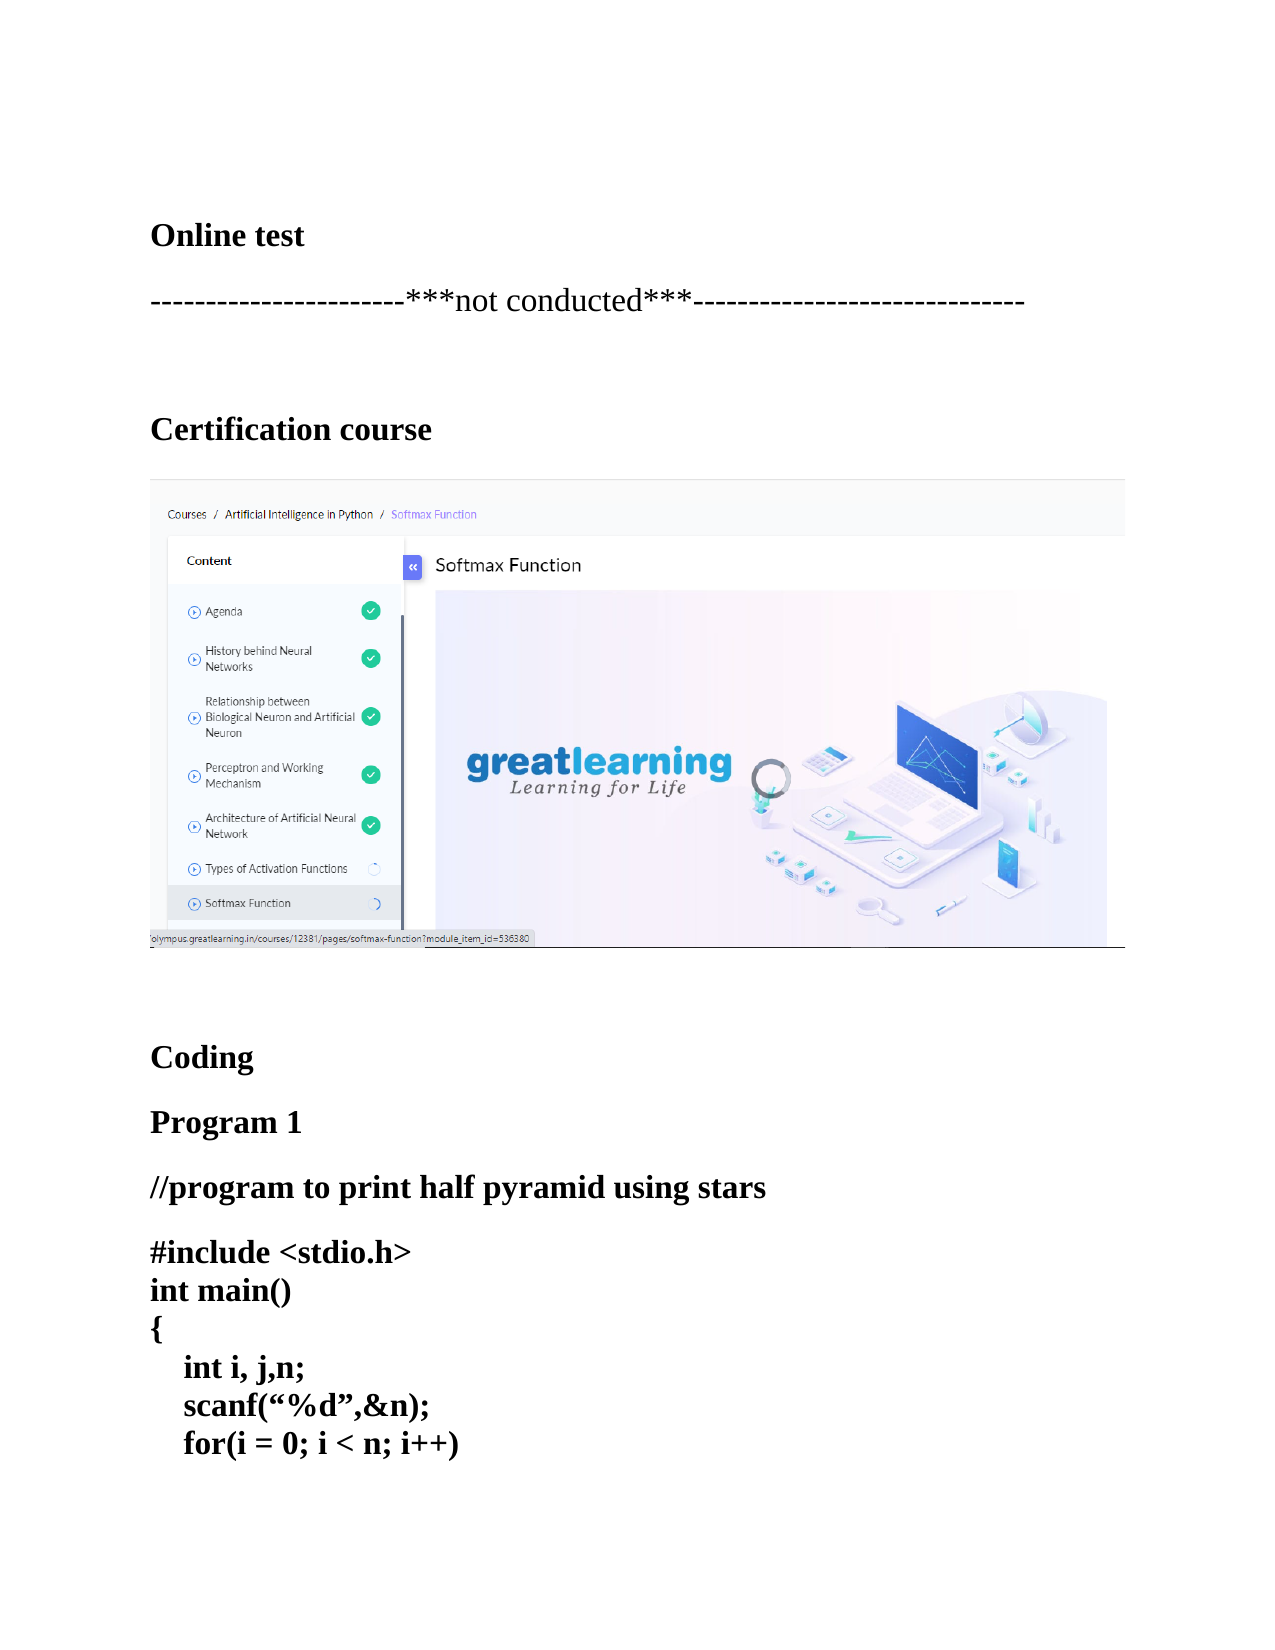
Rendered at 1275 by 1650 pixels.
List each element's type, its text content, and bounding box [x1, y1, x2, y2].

text //program to print half pyramid using stars [150, 1167, 1125, 1205]
text Coding [150, 1037, 1125, 1076]
picture [150, 474, 1125, 948]
text #include <stdio.h> [150, 1232, 1125, 1270]
text { [150, 1309, 1125, 1347]
text Online test [150, 215, 1125, 253]
text Program 1 [150, 1102, 1125, 1141]
text scanf(“%d”,&n); [150, 1385, 1125, 1424]
text int i, j,n; [150, 1347, 1125, 1385]
text -----------------------***not conducted***------------------------------ [150, 280, 1125, 318]
text Certification course [150, 409, 1125, 448]
text for(i = 0; i < n; i++) [150, 1424, 1125, 1462]
text int main() [150, 1270, 1125, 1309]
